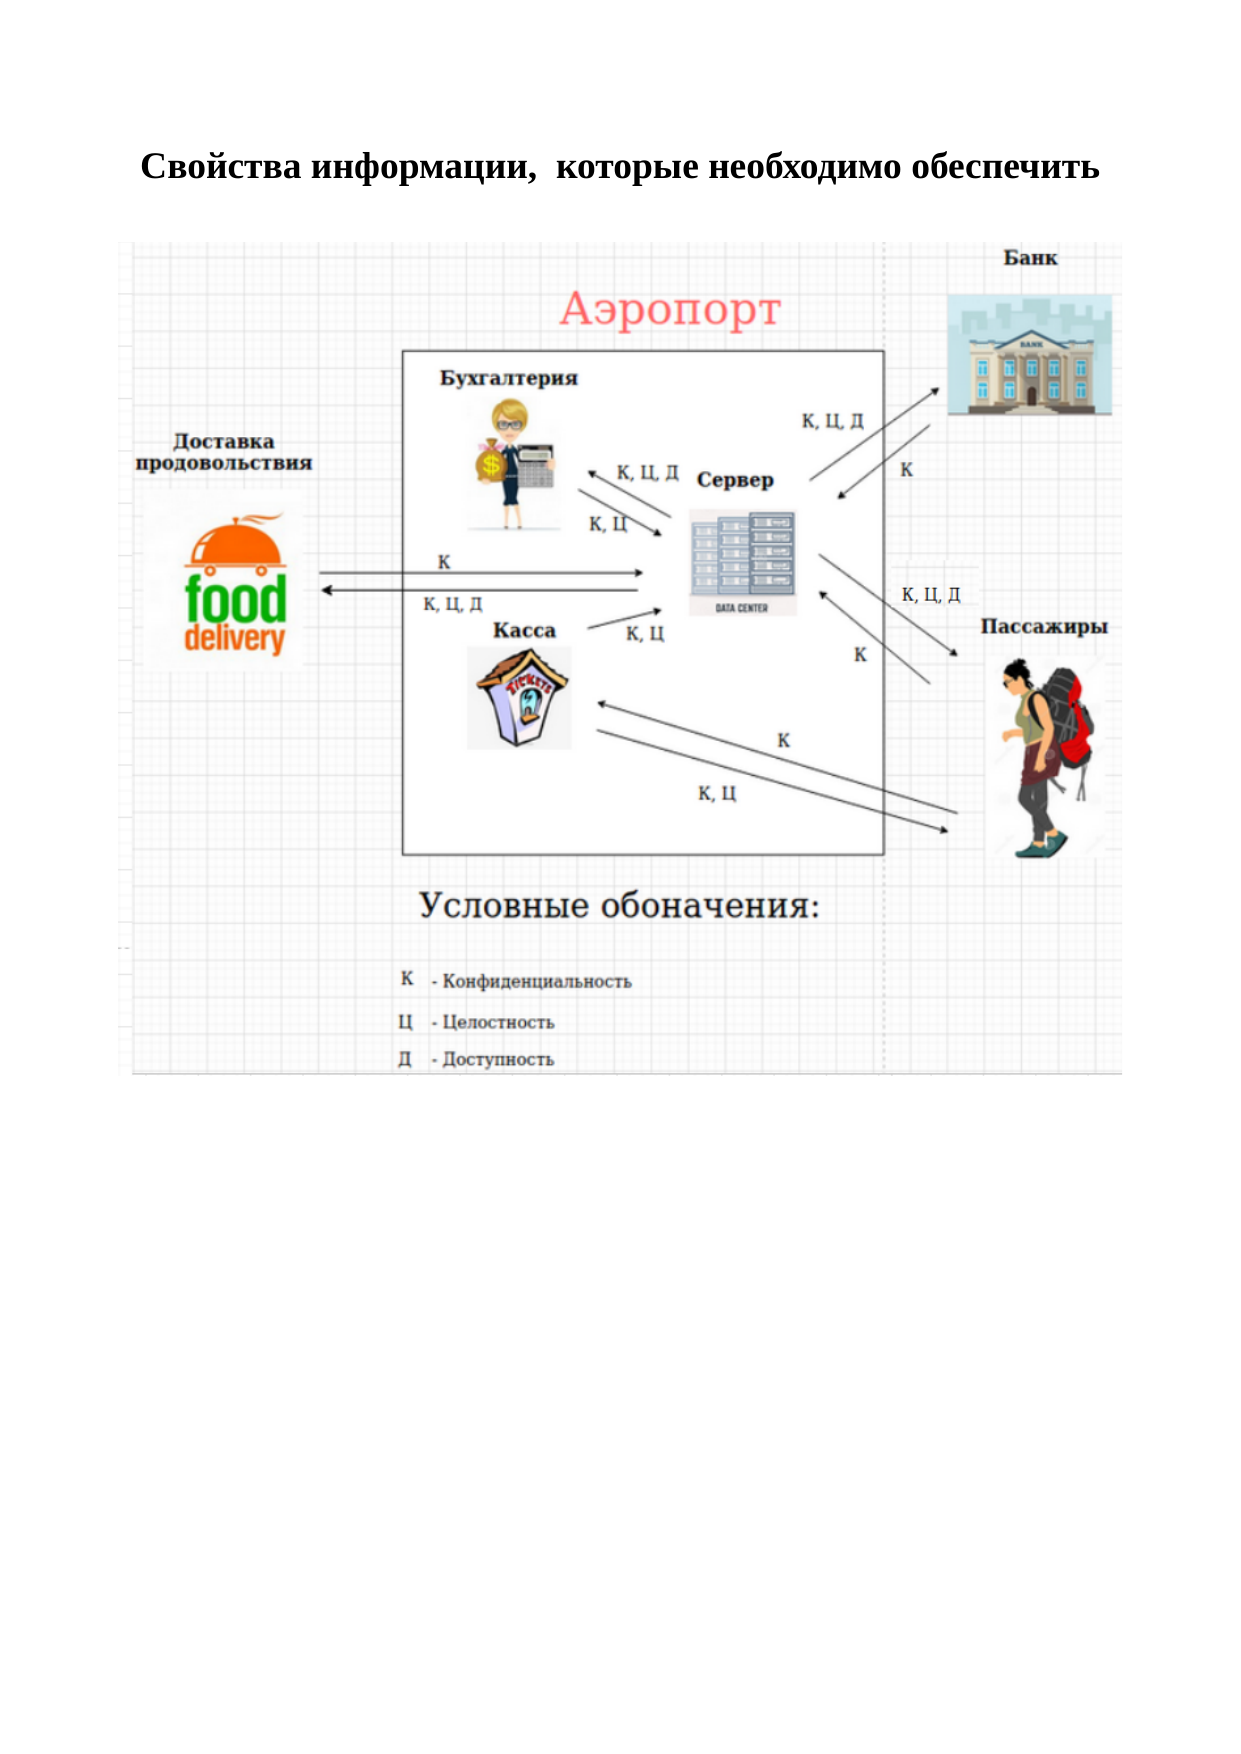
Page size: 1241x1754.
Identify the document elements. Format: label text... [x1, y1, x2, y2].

picture [118, 242, 1123, 1076]
subtitle Свойства информации, которые необходимо обеспечить [118, 143, 1122, 186]
